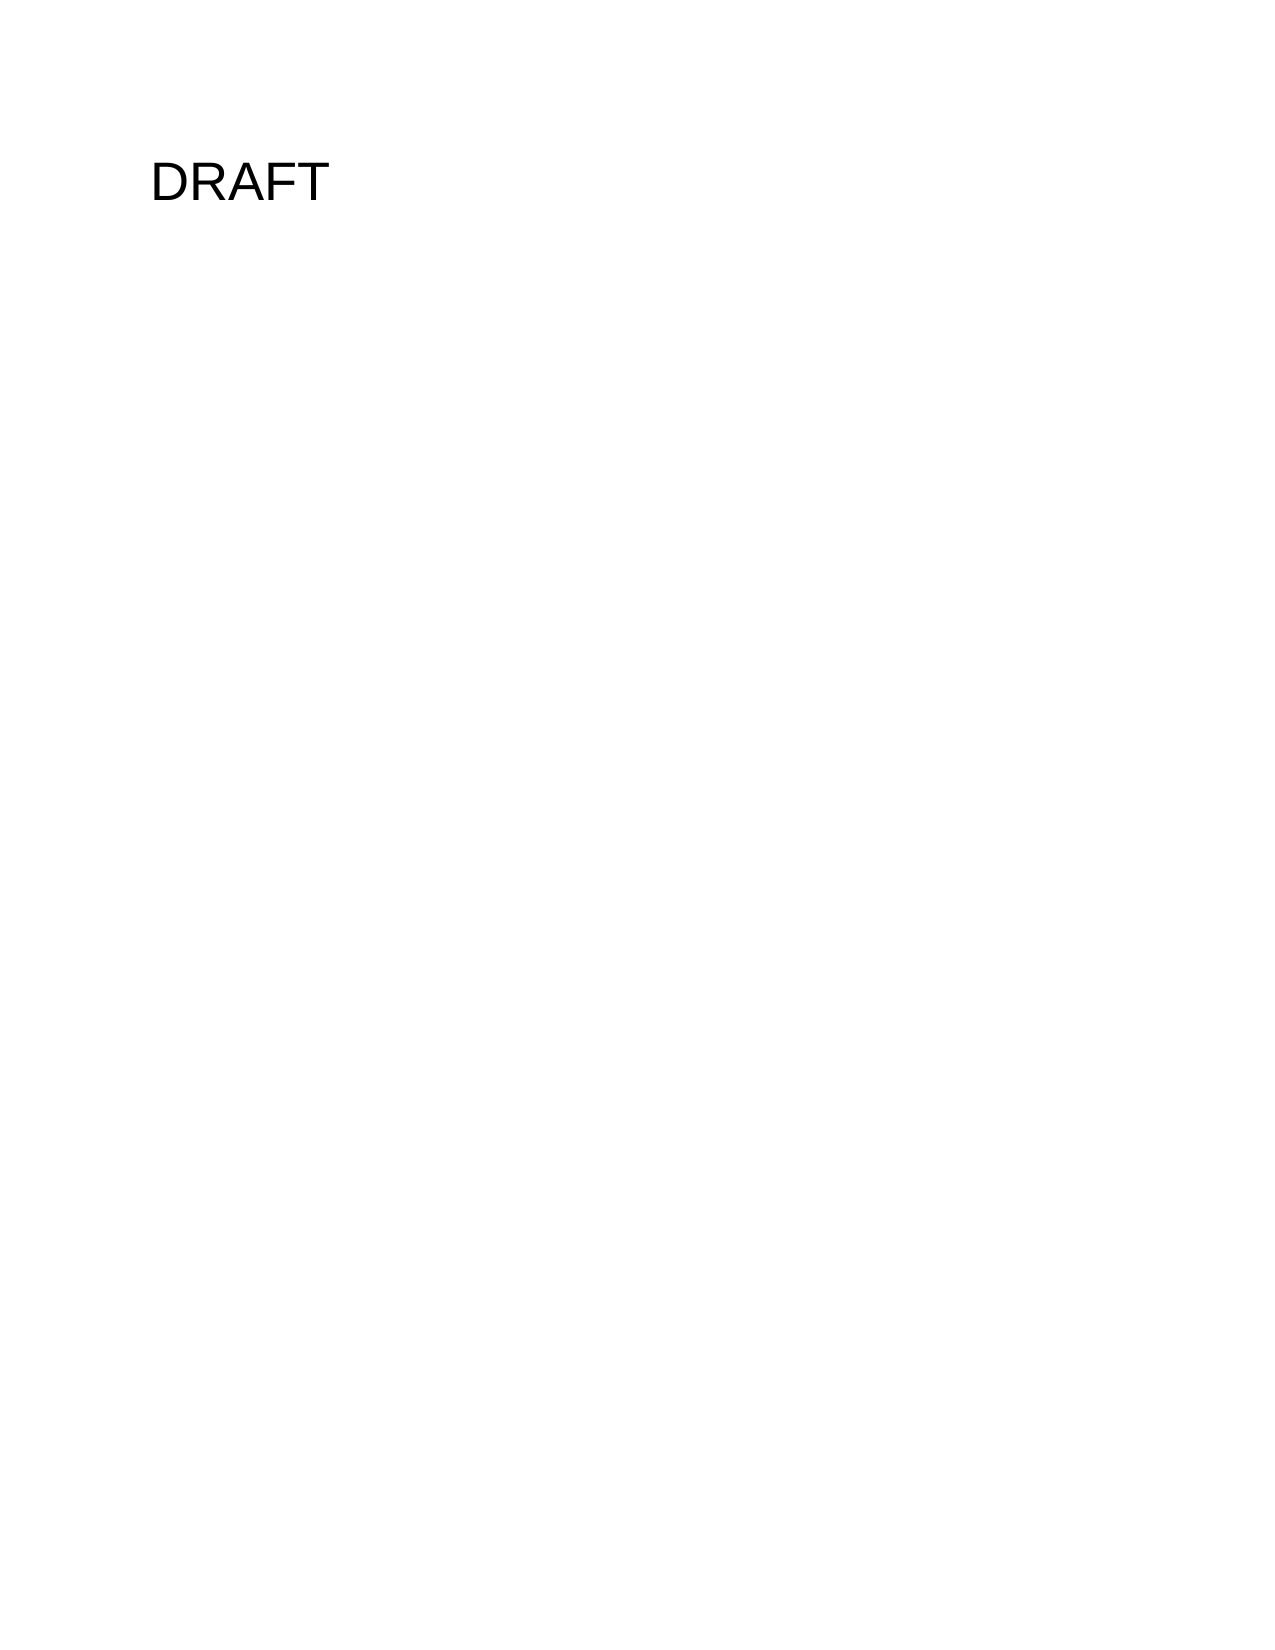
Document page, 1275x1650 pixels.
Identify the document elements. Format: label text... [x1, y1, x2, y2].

title DRAFT [150, 150, 1125, 212]
